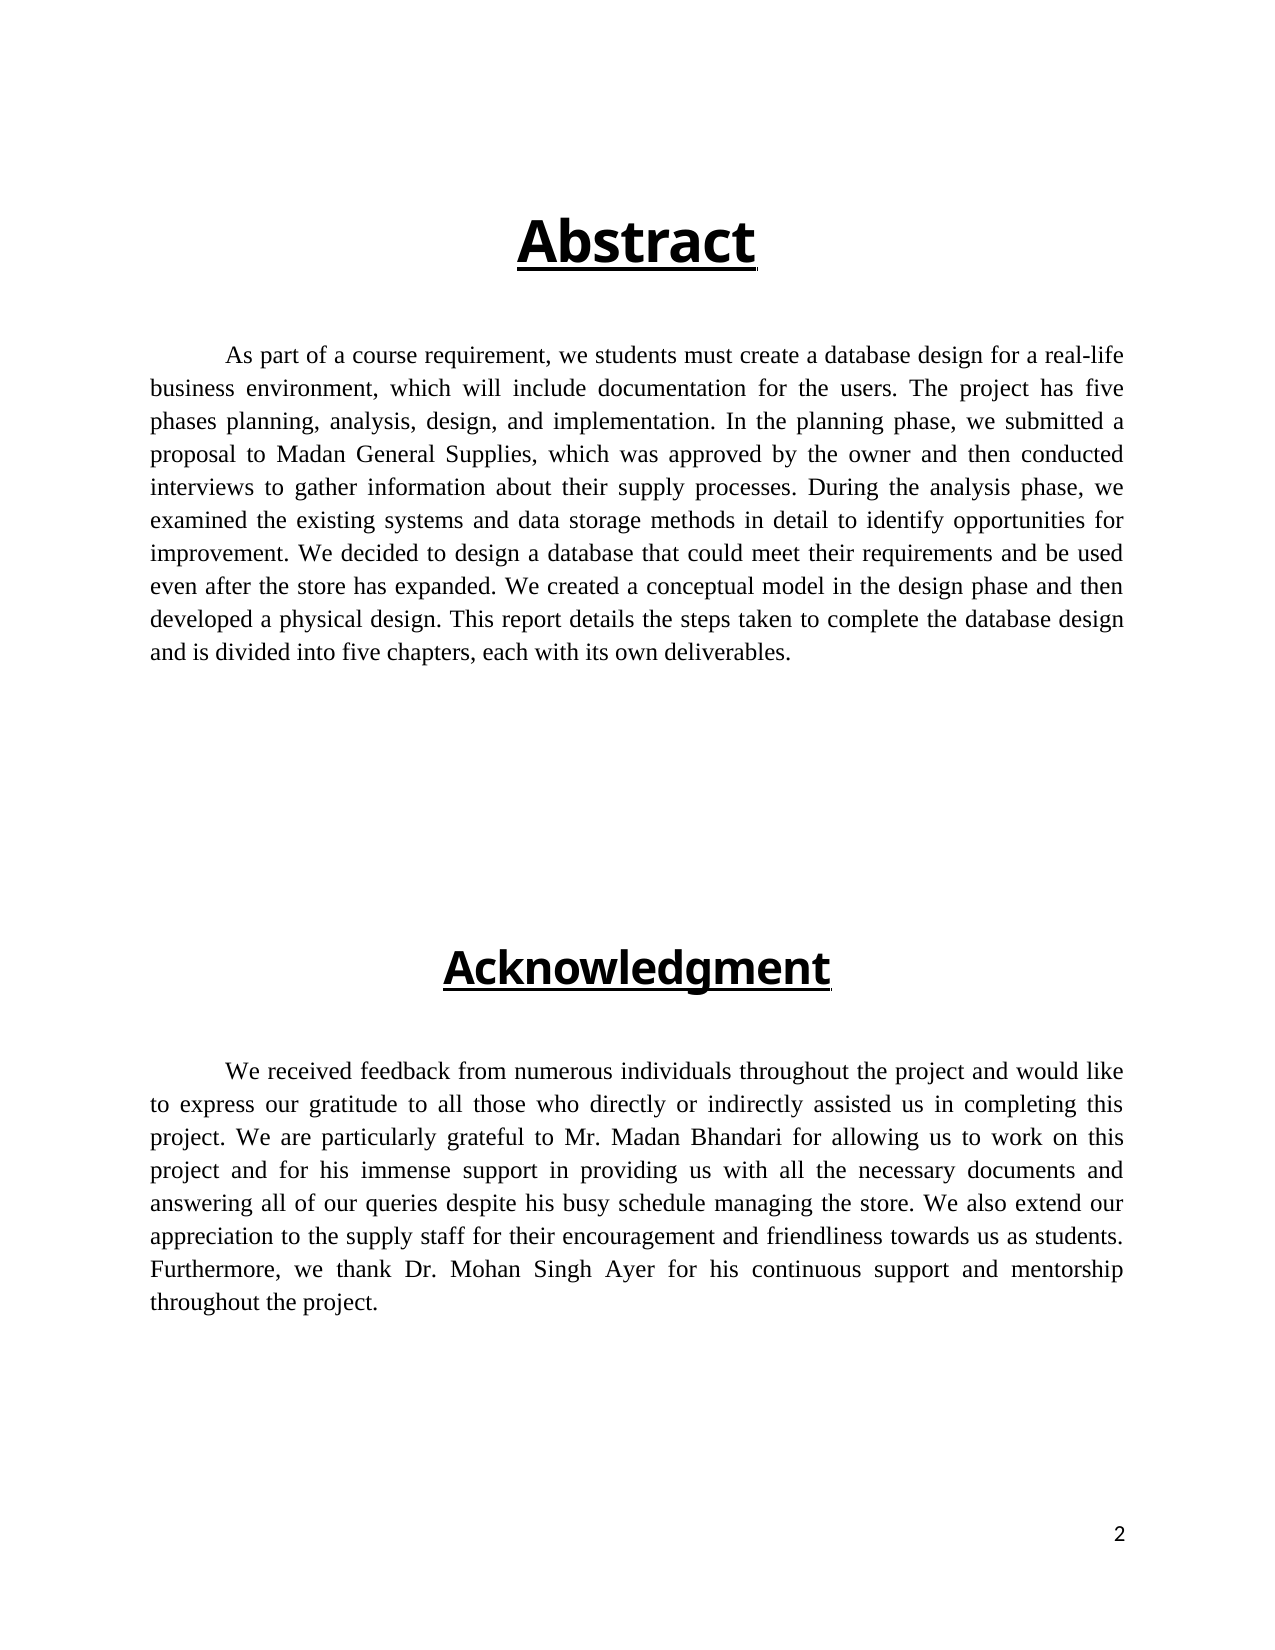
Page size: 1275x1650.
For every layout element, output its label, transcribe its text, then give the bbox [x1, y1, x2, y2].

title Abstract [150, 200, 1125, 279]
title Acknowledgment [150, 935, 1125, 998]
text As part of a course requirement, we students must create a database design for a real-life business environment, which will include documentation for the users. The project has five phases planning, analysis, design, and implementation. In the planning phase, we submitted a proposal to Madan General Supplies, which was approved by the owner and then conducted interviews to gather information about their supply processes. During the analysis phase, we examined the existing systems and data storage methods in detail to identify opportunities for improvement. We decided to design a database that could meet their requirements and be used even after the store has expanded. We created a conceptual model in the design phase and then developed a physical design. This report details the steps taken to complete the database design and is divided into five chapters, each with its own deliverables. [150, 340, 1125, 666]
text We received feedback from numerous individuals throughout the project and would like to express our gratitude to all those who directly or indirectly assisted us in completing this project. We are particularly grateful to Mr. Madan Bhandari for allowing us to work on this project and for his immense support in providing us with all the necessary documents and answering all of our queries despite his busy schedule managing the store. We also extend our appreciation to the supply staff for their encouragement and friendliness towards us as students. Furthermore, we thank Dr. Mohan Singh Ayer for his continuous support and mentorship throughout the project. [150, 1056, 1125, 1316]
